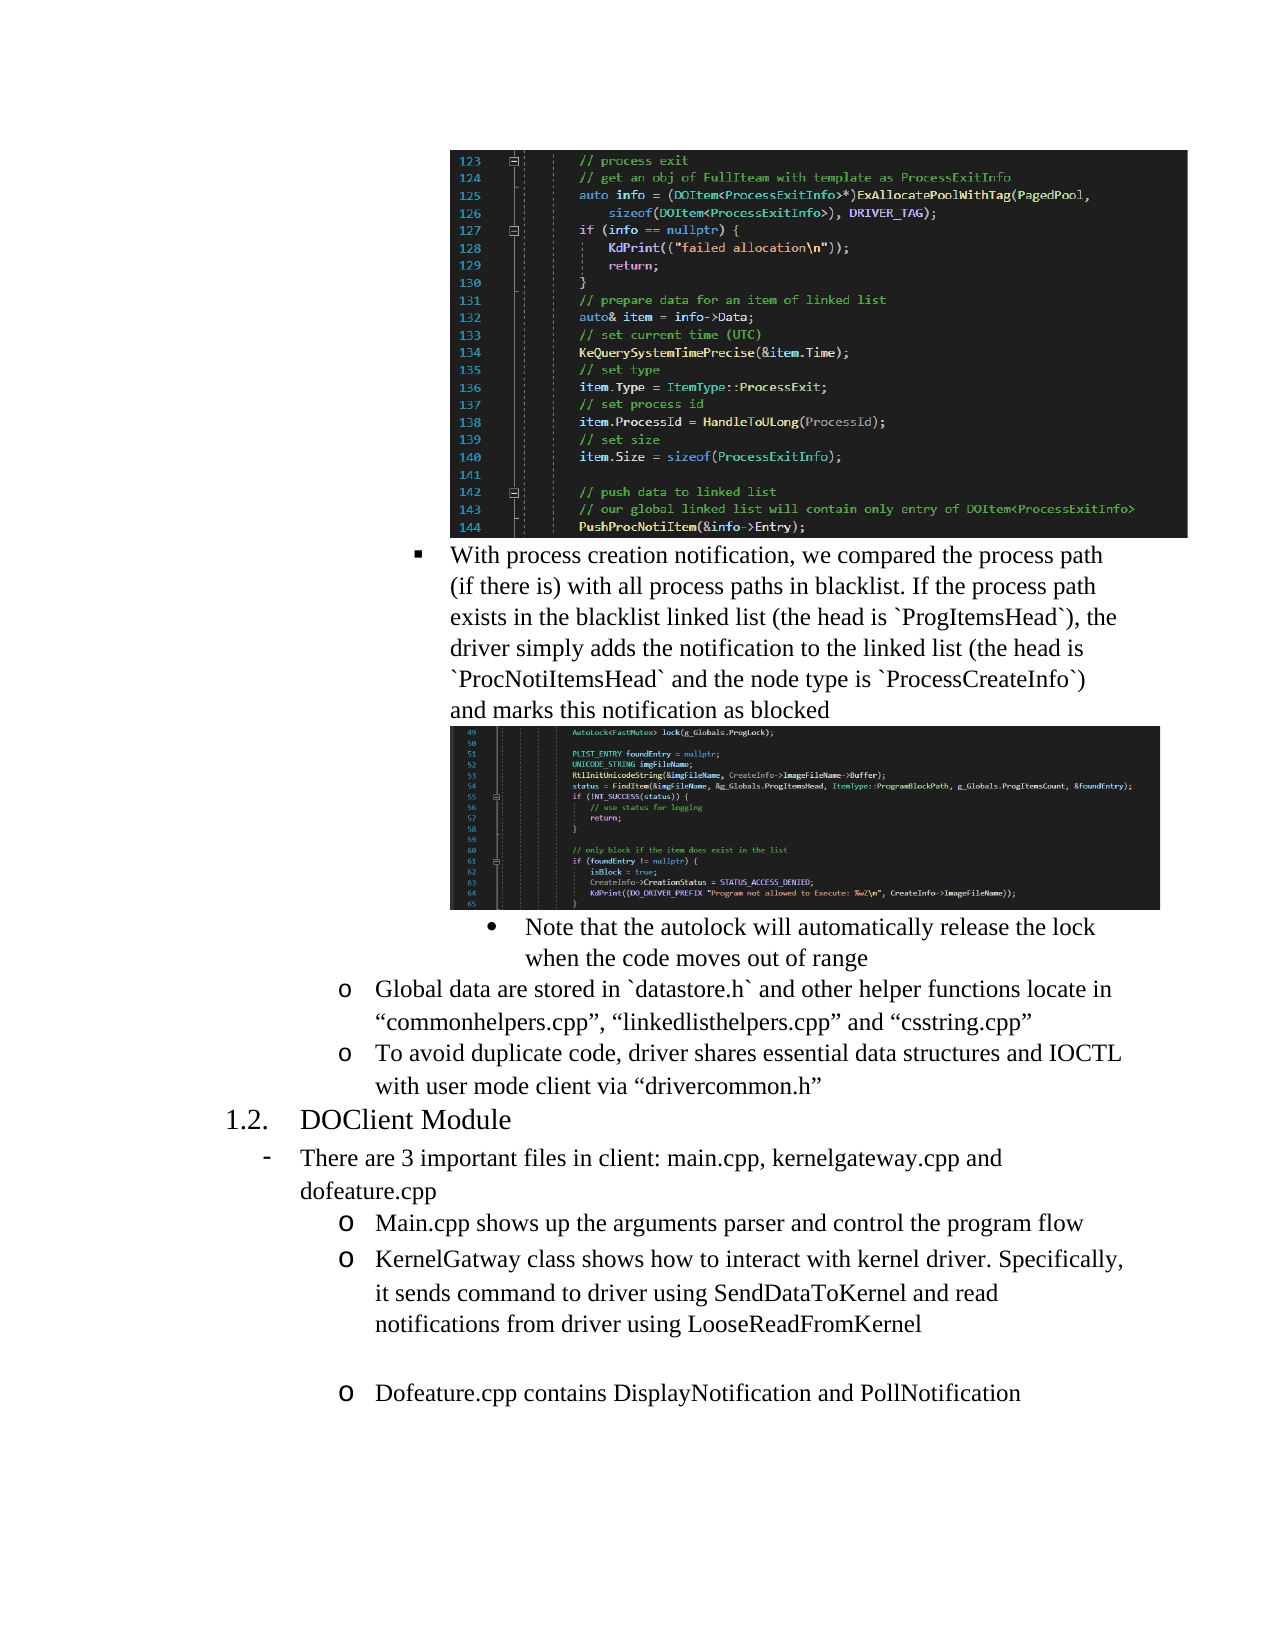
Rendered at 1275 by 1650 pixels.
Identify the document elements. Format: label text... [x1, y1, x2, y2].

list To avoid duplicate code, driver shares essential data structures and IOCTL with user mode client via “drivercommon.h” [337, 1038, 1125, 1100]
picture [450, 150, 1188, 538]
list Dofeature.cpp contains DisplayNotification and PollNotification [337, 1377, 1125, 1410]
list With process creation notification, we compared the process path (if there is) with all process paths in blacklist. If the process path exists in the blacklist linked list (the head is `ProgItemsHead`), the driver simply adds the notification to the linked list (the head is `ProcNotiItemsHead` and the node type is `ProcessCreateInfo`) and marks this notification as blocked [412, 540, 1125, 724]
list DOClient Module [225, 1102, 1125, 1136]
list Main.cpp shows up the arguments parser and control the program flow [337, 1207, 1125, 1241]
list There are 3 important files in client: main.cpp, kernelgateway.cpp and dofeature.cpp [262, 1138, 1125, 1205]
list Note that the autolock will automatically release the lock when the code moves out of range [487, 912, 1125, 972]
list Global data are stored in `datastore.h` and other helper functions locate in “commonhelpers.cpp”, “linkedlisthelpers.cpp” and “csstring.cpp” [337, 974, 1125, 1036]
list KernelGatway class shows how to interact with kernel driver. Specifically, it sends command to driver using SendDataToKernel and read notifications from driver using LooseReadFromKernel [337, 1243, 1125, 1338]
picture [450, 726, 1160, 910]
